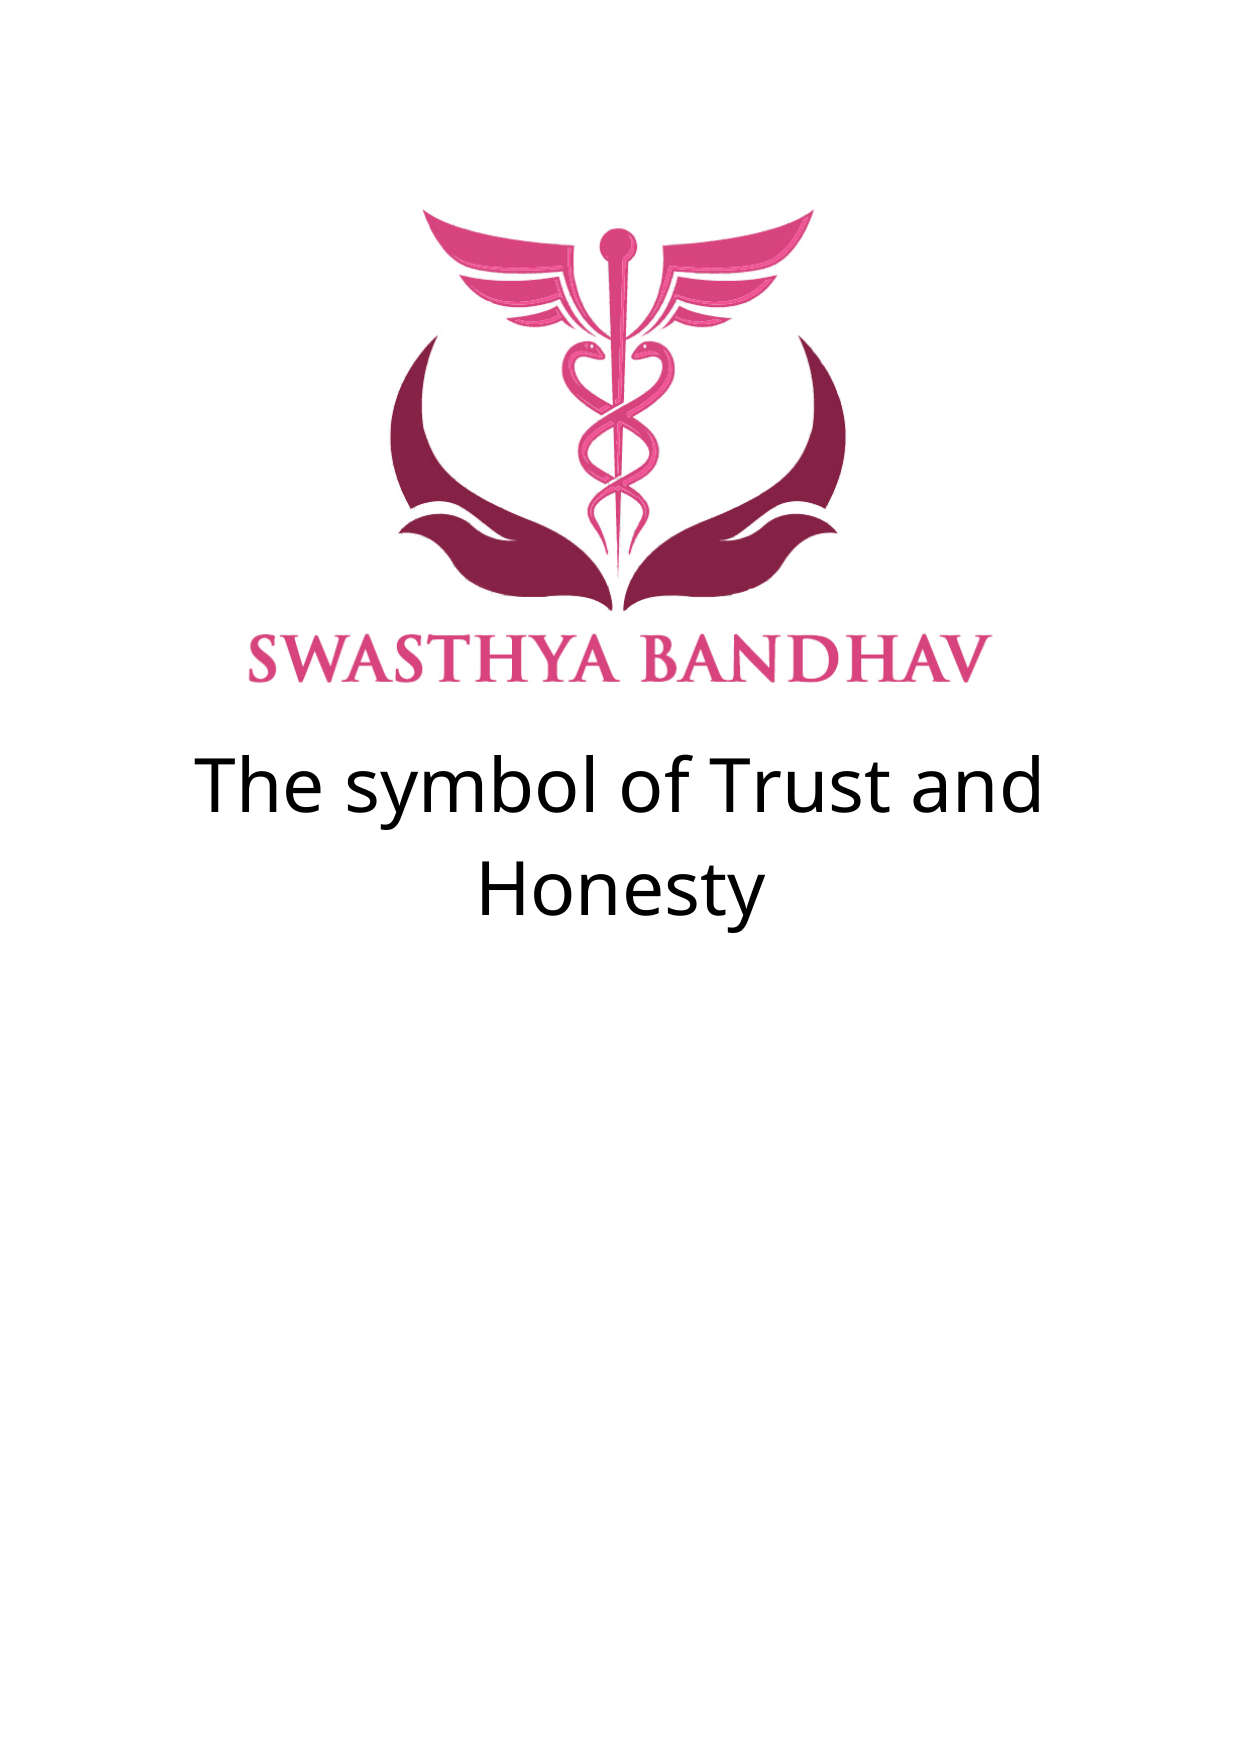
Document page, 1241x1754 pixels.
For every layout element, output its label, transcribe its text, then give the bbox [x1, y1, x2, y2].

picture [187, 200, 1053, 704]
text The symbol of Trust and Honesty [187, 733, 1053, 937]
